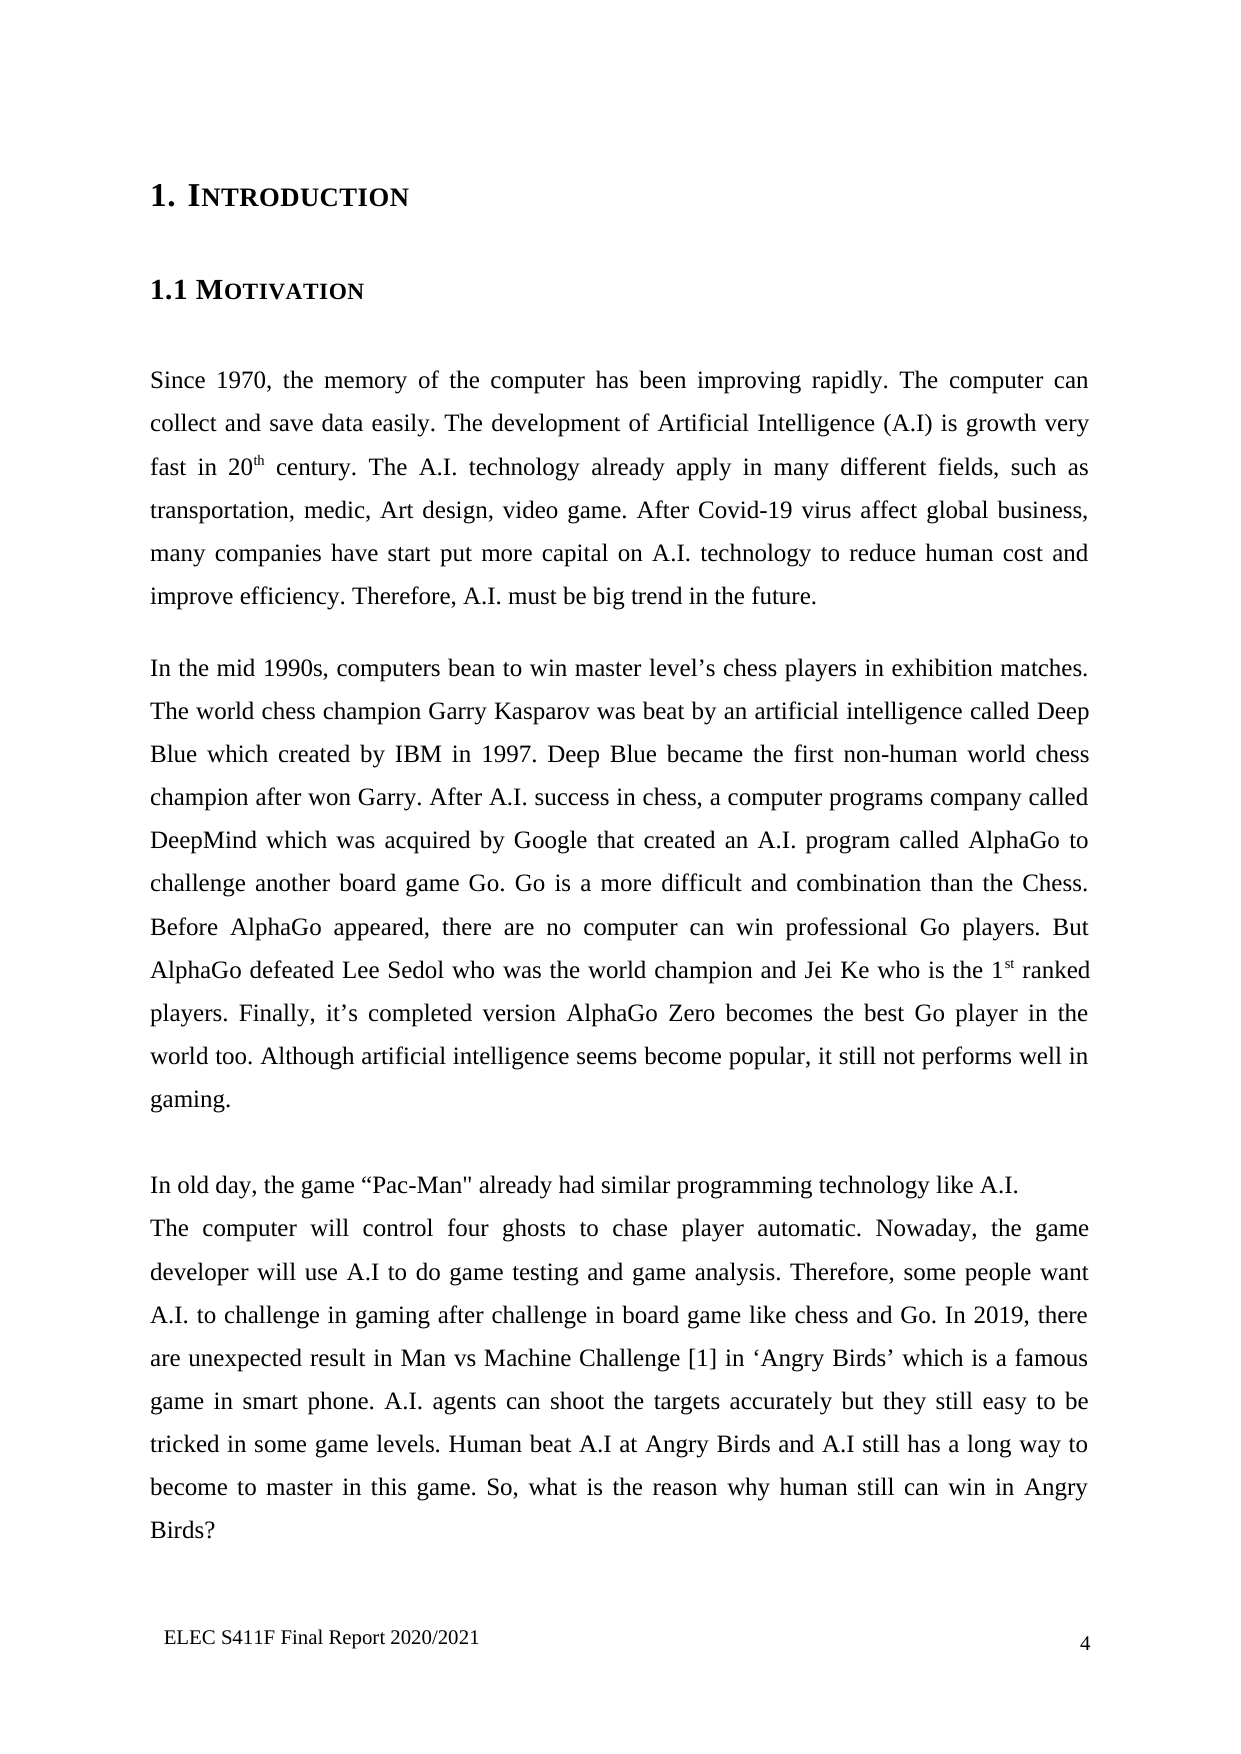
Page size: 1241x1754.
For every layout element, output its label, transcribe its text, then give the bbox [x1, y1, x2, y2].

text Since 1970, the memory of the computer has been improving rapidly. The computer can collect and save data easily. The development of Artificial Intelligence (A.I) is growth very fast in 20th century. The A.I. technology already apply in many different fields, such as transportation, medic, Art design, video game. After Covid-19 virus affect global business, many companies have start put more capital on A.I. technology to reduce human cost and improve efficiency. Therefore, A.I. must be big trend in the future. [150, 365, 1090, 610]
text In the mid 1990s, computers bean to win master level’s chess players in exhibition matches. The world chess champion Garry Kasparov was beat by an artificial intelligence called Deep Blue which created by IBM in 1997. Deep Blue became the first non-human world chess champion after won Garry. After A.I. success in chess, a computer programs company called DeepMind which was acquired by Google that created an A.I. program called AlphaGo to challenge another board game Go. Go is a more difficult and combination than the Chess. Before AlphaGo appeared, there are no computer can win professional Go players. But AlphaGo defeated Lee Sedol who was the world champion and Jei Ke who is the 1st ranked players. Finally, it’s completed version AlphaGo Zero becomes the best Go player in the world too. Although artificial intelligence seems become popular, it still not performs well in gaming. [150, 653, 1090, 1113]
subtitle 1.1 Motivation [150, 272, 1090, 306]
text In old day, the game “Pac-Man" already had similar programming technology like A.I. The computer will control four ghosts to chase player automatic. Nowaday, the game developer will use A.I to do game testing and game analysis. Therefore, some people want A.I. to challenge in gaming after challenge in board game like chess and Go. In 2019, there are unexpected result in Man vs Machine Challenge [1] in ‘Angry Birds’ which is a famous game in smart phone. A.I. agents can shoot the targets accurately but they still easy to be tricked in some game levels. Human beat A.I at Angry Birds and A.I still has a long way to become to master in this game. So, what is the reason why human still can win in Angry Birds? [150, 1170, 1090, 1544]
subtitle Introduction [150, 175, 1090, 213]
